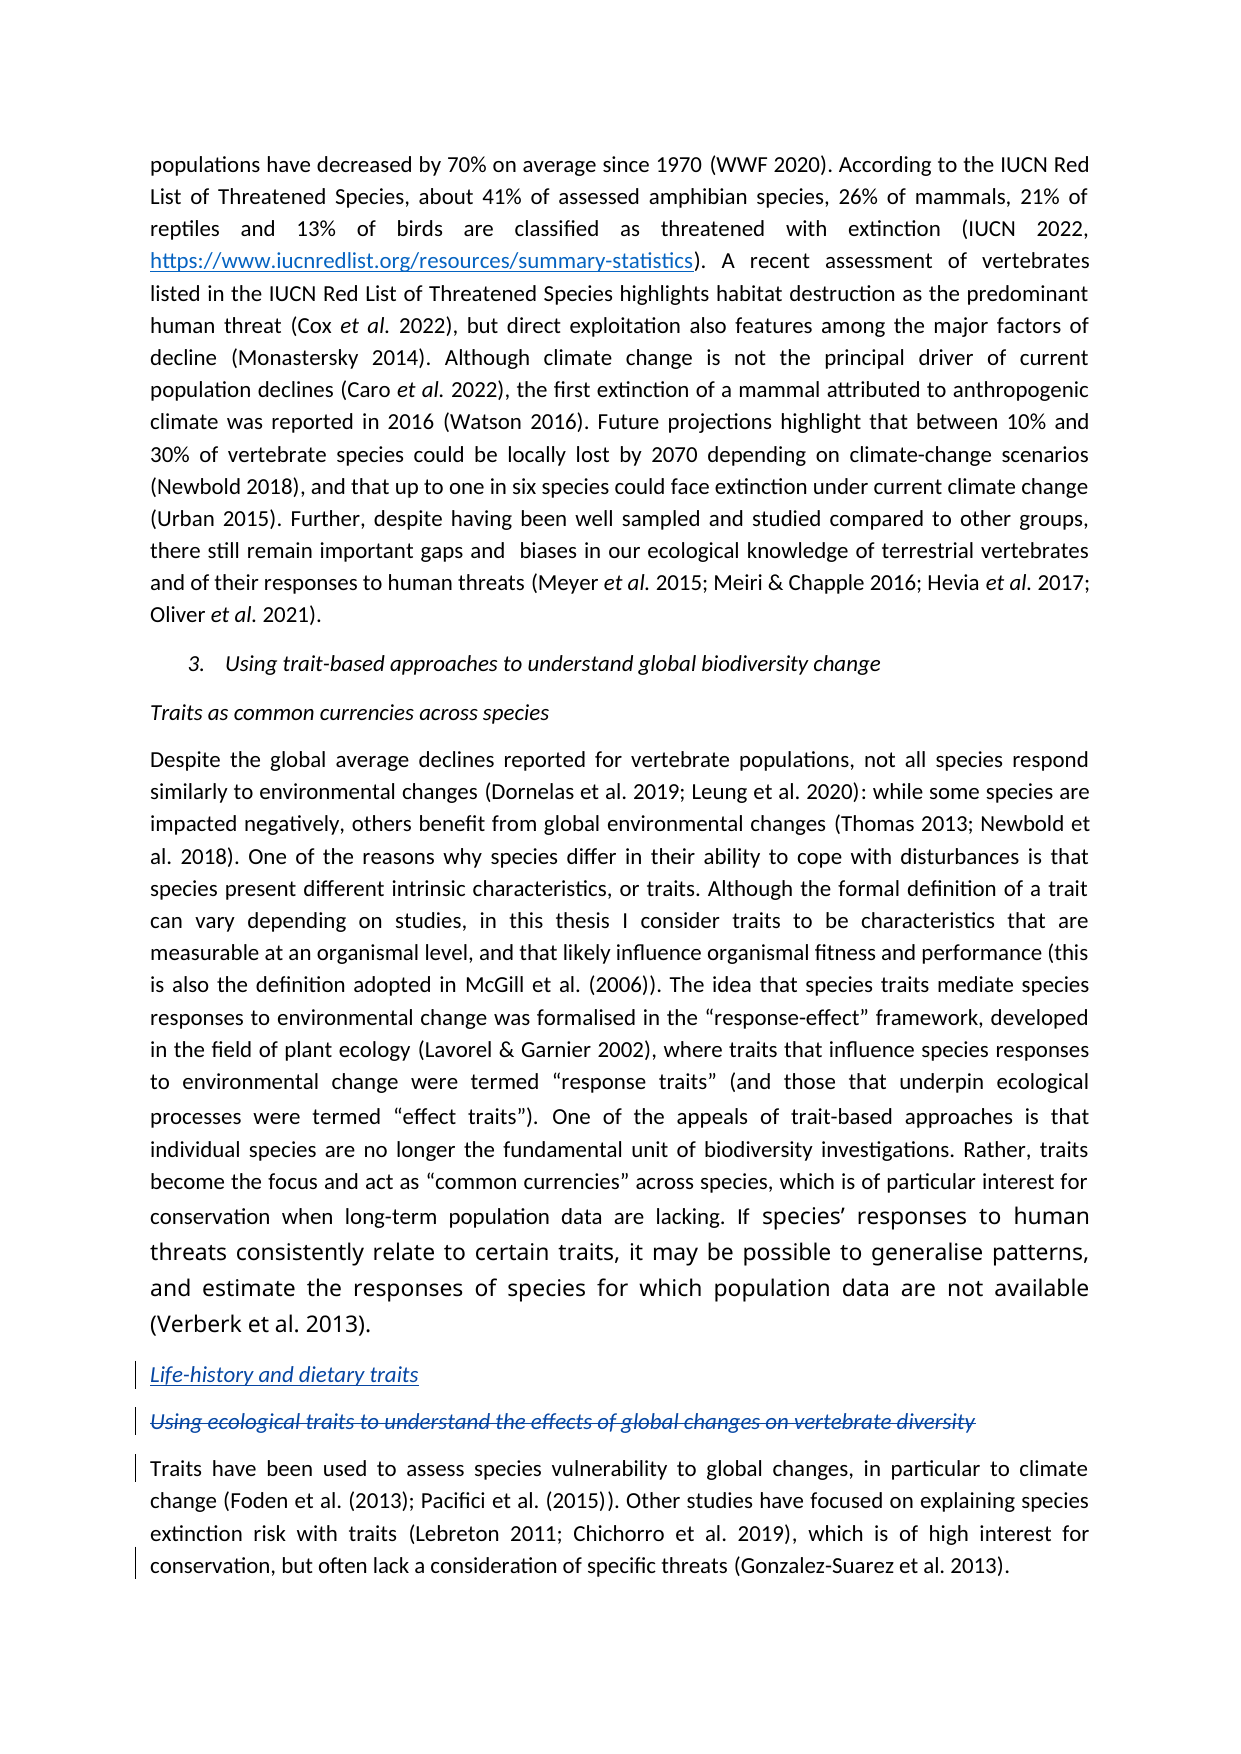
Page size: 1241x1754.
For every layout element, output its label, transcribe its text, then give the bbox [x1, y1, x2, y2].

list Using trait-based approaches to understand global biodiversity change [187, 649, 1090, 677]
text Traits have been used to assess species vulnerability to global changes, in particular to climate change (Foden et al. (2013); Pacifici et al. (2015)). Other studies have focused on explaining species extinction risk with traits (Lebreton 2011; Chichorro et al. 2019), which is of high interest for conservation, but often lack a consideration of specific threats (Gonzalez-Suarez et al. 2013). [150, 1454, 1090, 1579]
text Despite the global average declines reported for vertebrate populations, not all species respond similarly to environmental changes (Dornelas et al. 2019; Leung et al. 2020): while some species are impacted negatively, others benefit from global environmental changes (Thomas 2013; Newbold et al. 2018). One of the reasons why species differ in their ability to cope with disturbances is that species present different intrinsic characteristics, or traits. Although the formal definition of a trait can vary depending on studies, in this thesis I consider traits to be characteristics that are measurable at an organismal level, and that likely influence organismal fitness and performance (this is also the definition adopted in McGill et al. (2006)). The idea that species traits mediate species responses to environmental change was formalised in the “response-effect” framework, developed in the field of plant ecology (Lavorel & Garnier 2002), where traits that influence species responses to environmental change were termed “response traits” (and those that underpin ecological processes were termed “effect traits”). One of the appeals of trait-based approaches is that individual species are no longer the fundamental unit of biodiversity investigations. Rather, traits become the focus and act as “common currencies” across species, which is of particular interest for conservation when long-term population data are lacking. If species’ responses to human threats consistently relate to certain traits, it may be possible to generalise patterns, and estimate the responses of species for which population data are not available (Verberk et al. 2013). [150, 745, 1090, 1339]
text Traits as common currencies across species [150, 698, 1090, 726]
